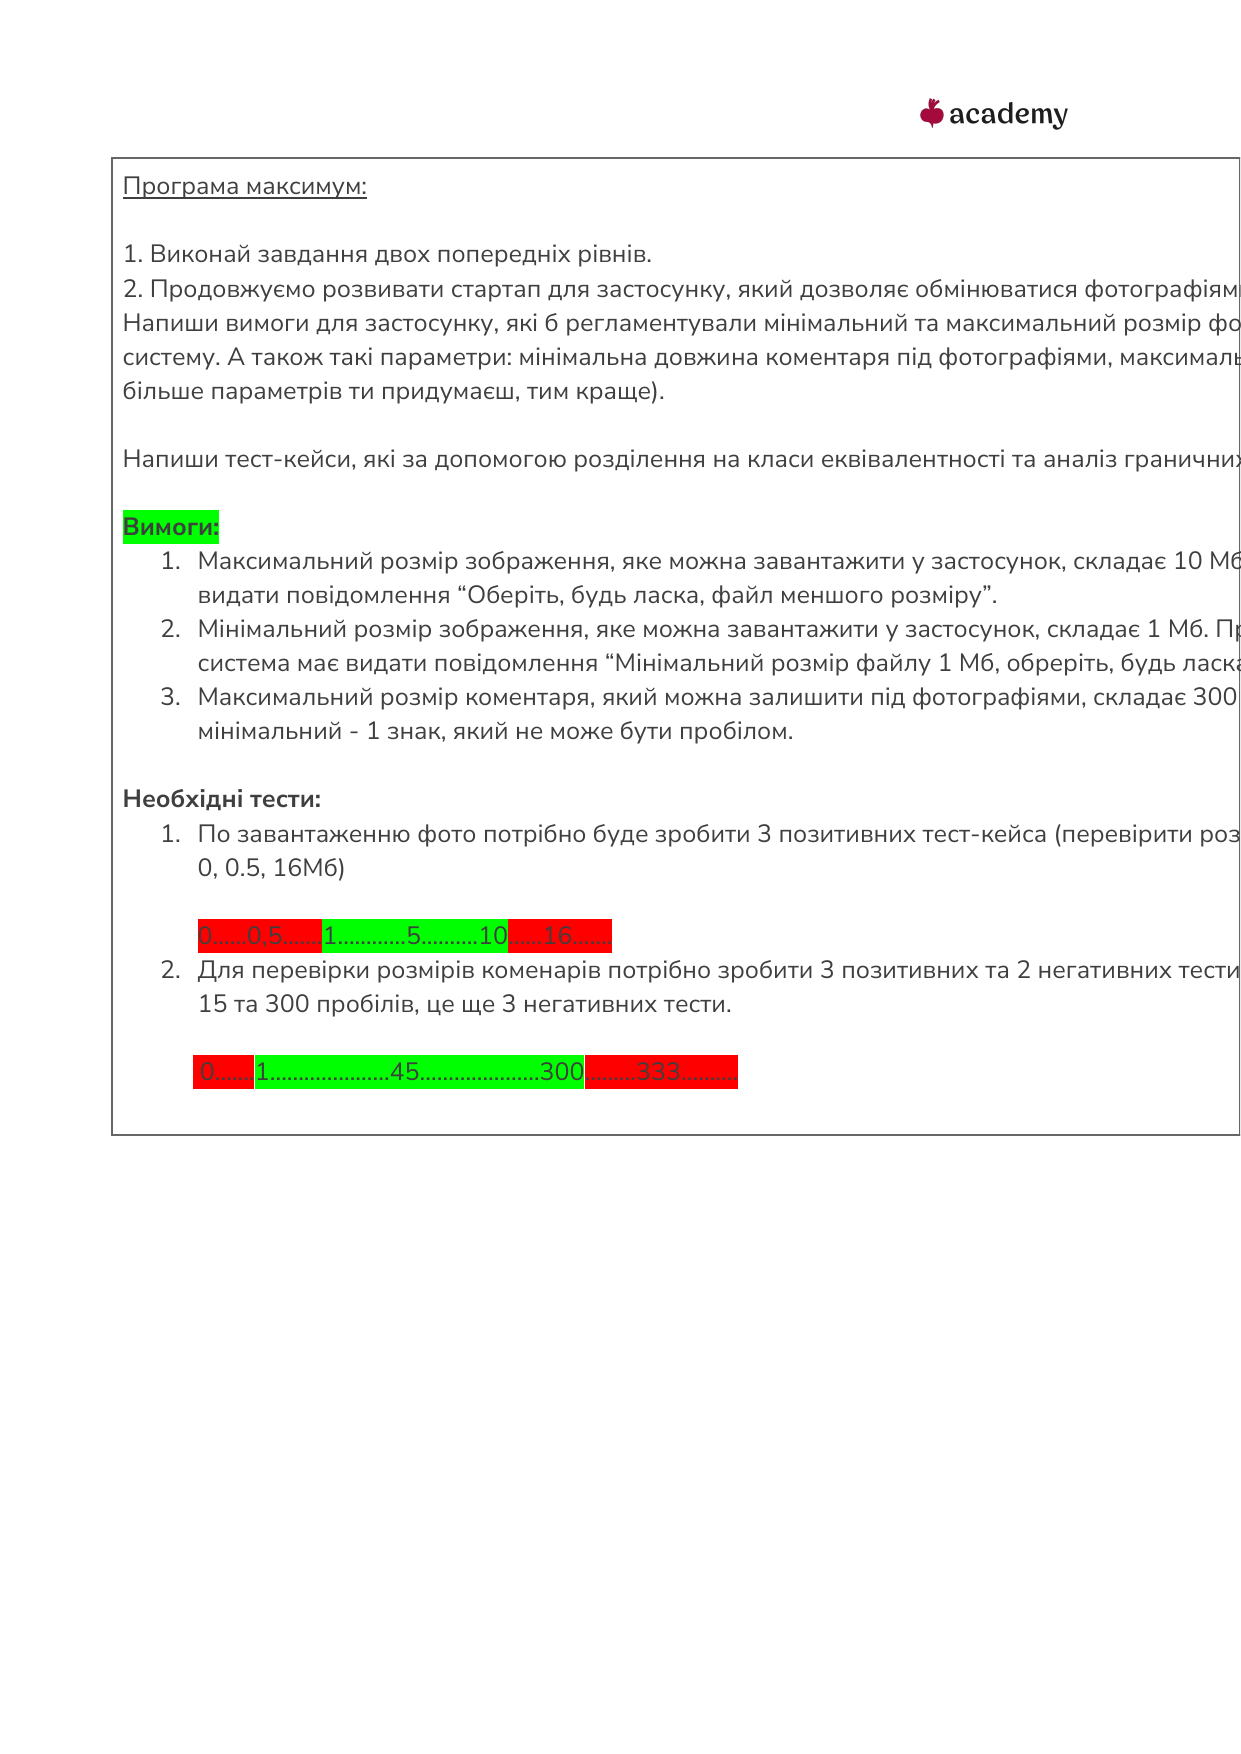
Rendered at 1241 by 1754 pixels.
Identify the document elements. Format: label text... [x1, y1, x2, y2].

table_cell Програма максимум: 1. Виконай завдання двох попередніх рівнів. 2. Продовжуємо розвивати стартап для застосунку, який дозволяє обмінюватися фотографіями котиків. Напиши вимоги для застосунку, які б регламентували мінімальний та максимальний розмір фотографії, що користувачі можуть завантажити в систему. А також такі параметри: мінімальна довжина коментаря під фотографіями, максимальна довжина коментаря під фотографіями (чим більше параметрів ти придумаєш, тим краще). Напиши тест-кейси, які за допомогою розділення на класи еквівалентності та аналіз граничних значень, дозволять перевірити ці вимоги. Вимоги: Максимальний розмір зображення, яке можна завантажити у застосунок, складає 10 Мб. При перевищені цього ліміту система має видати повідомлення “Оберіть, будь ласка, файл меншого розміру”. Мінімальний розмір зображення, яке можна завантажити у застосунок, складає 1 Мб. При завантаженні файлу меншого розміру, система має видати повідомлення “Мінімальний розмір файлу 1 Мб, обреріть, будь ласка, інший файл”. Максимальний розмір коментаря, який можна залишити під фотографіями, складає 300 знаків, які не можуть бути пробілами, а мінімальний - 1 знак, який не може бути пробілом. Необхідні тести: По завантаженню фото потрібно буде зробити 3 позитивних тест-кейса (перевірити розміри 1,5,10 Мб) та 3 негативних тести (значення 0, 0.5, 16Мб) 0……0,5....…1…………5……….10……16……. Для перевірки розмірів коменарів потрібно зробити 3 позитивних та 2 негативних тести. Крім того перевірити введення одного пробілу, 15 та 300 пробілів, це ще 3 негативних тести. 0…….1…………………45…………………300………333………. [113, 159, 1239, 1134]
picture [897, 75, 1091, 154]
